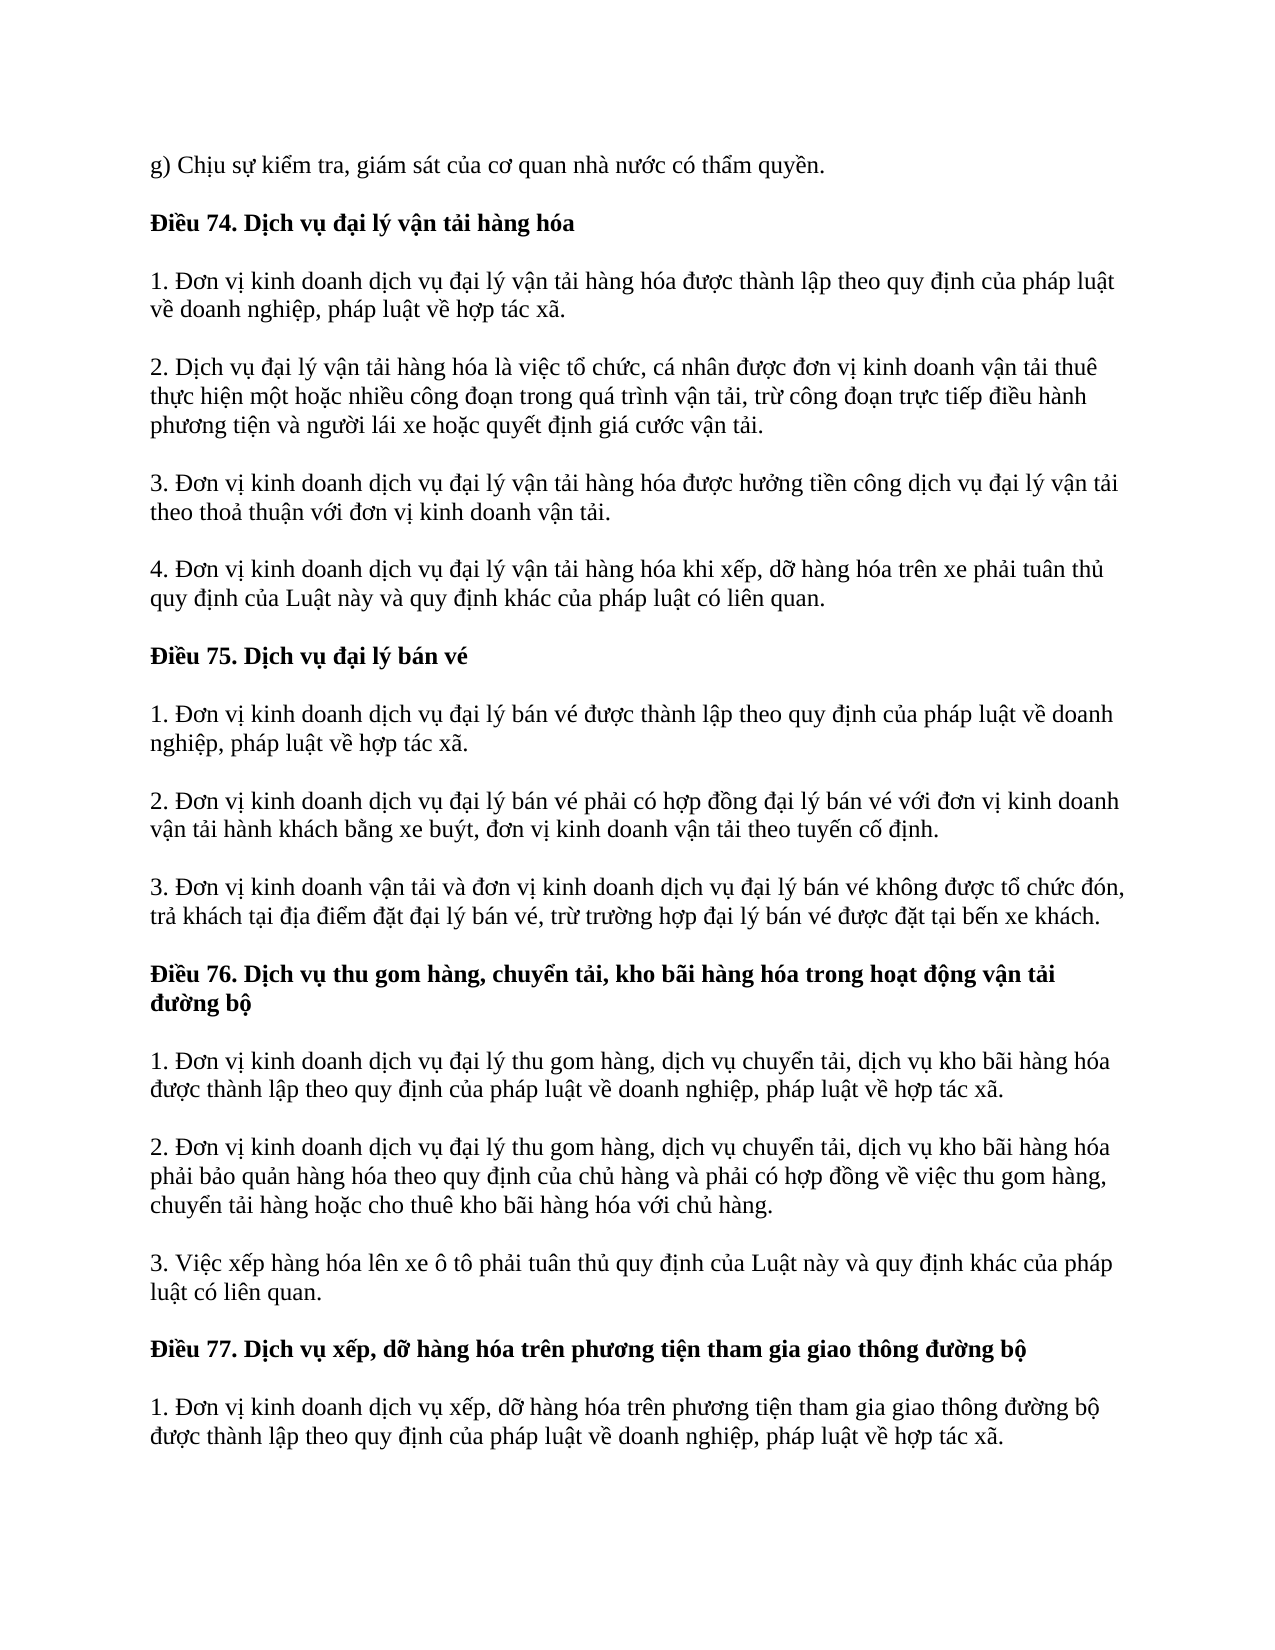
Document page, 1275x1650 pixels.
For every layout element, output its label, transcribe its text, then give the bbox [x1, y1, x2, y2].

text 2. Đơn vị kinh doanh dịch vụ đại lý bán vé phải có hợp đồng đại lý bán vé với đơn vị kinh doanh vận tải hành khách bằng xe buýt, đơn vị kinh doanh vận tải theo tuyến cố định. [150, 786, 1125, 843]
text 1. Đơn vị kinh doanh dịch vụ đại lý bán vé được thành lập theo quy định của pháp luật về doanh nghiệp, pháp luật về hợp tác xã. [150, 699, 1125, 757]
text 3. Việc xếp hàng hóa lên xe ô tô phải tuân thủ quy định của Luật này và quy định khác của pháp luật có liên quan. [150, 1248, 1125, 1305]
text 1. Đơn vị kinh doanh dịch vụ xếp, dỡ hàng hóa trên phương tiện tham gia giao thông đường bộ được thành lập theo quy định của pháp luật về doanh nghiệp, pháp luật về hợp tác xã. [150, 1392, 1125, 1450]
text 3. Đơn vị kinh doanh vận tải và đơn vị kinh doanh dịch vụ đại lý bán vé không được tổ chức đón, trả khách tại địa điểm đặt đại lý bán vé, trừ trường hợp đại lý bán vé được đặt tại bến xe khách. [150, 872, 1125, 930]
text Điều 75. Dịch vụ đại lý bán vé [150, 641, 1125, 670]
text 1. Đơn vị kinh doanh dịch vụ đại lý thu gom hàng, dịch vụ chuyển tải, dịch vụ kho bãi hàng hóa được thành lập theo quy định của pháp luật về doanh nghiệp, pháp luật về hợp tác xã. [150, 1046, 1125, 1103]
text 3. Đơn vị kinh doanh dịch vụ đại lý vận tải hàng hóa được hưởng tiền công dịch vụ đại lý vận tải theo thoả thuận với đơn vị kinh doanh vận tải. [150, 468, 1125, 525]
text 1. Đơn vị kinh doanh dịch vụ đại lý vận tải hàng hóa được thành lập theo quy định của pháp luật về doanh nghiệp, pháp luật về hợp tác xã. [150, 266, 1125, 323]
text g) Chịu sự kiểm tra, giám sát của cơ quan nhà nước có thẩm quyền. [150, 150, 1125, 179]
text Điều 76. Dịch vụ thu gom hàng, chuyển tải, kho bãi hàng hóa trong hoạt động vận tải đường bộ [150, 959, 1125, 1017]
text 4. Đơn vị kinh doanh dịch vụ đại lý vận tải hàng hóa khi xếp, dỡ hàng hóa trên xe phải tuân thủ quy định của Luật này và quy định khác của pháp luật có liên quan. [150, 554, 1125, 612]
text 2. Đơn vị kinh doanh dịch vụ đại lý thu gom hàng, dịch vụ chuyển tải, dịch vụ kho bãi hàng hóa phải bảo quản hàng hóa theo quy định của chủ hàng và phải có hợp đồng về việc thu gom hàng, chuyển tải hàng hoặc cho thuê kho bãi hàng hóa với chủ hàng. [150, 1132, 1125, 1219]
text 2. Dịch vụ đại lý vận tải hàng hóa là việc tổ chức, cá nhân được đơn vị kinh doanh vận tải thuê thực hiện một hoặc nhiều công đoạn trong quá trình vận tải, trừ công đoạn trực tiếp điều hành phương tiện và người lái xe hoặc quyết định giá cước vận tải. [150, 352, 1125, 439]
text Điều 74. Dịch vụ đại lý vận tải hàng hóa [150, 208, 1125, 237]
text Điều 77. Dịch vụ xếp, dỡ hàng hóa trên phương tiện tham gia giao thông đường bộ [150, 1334, 1125, 1363]
